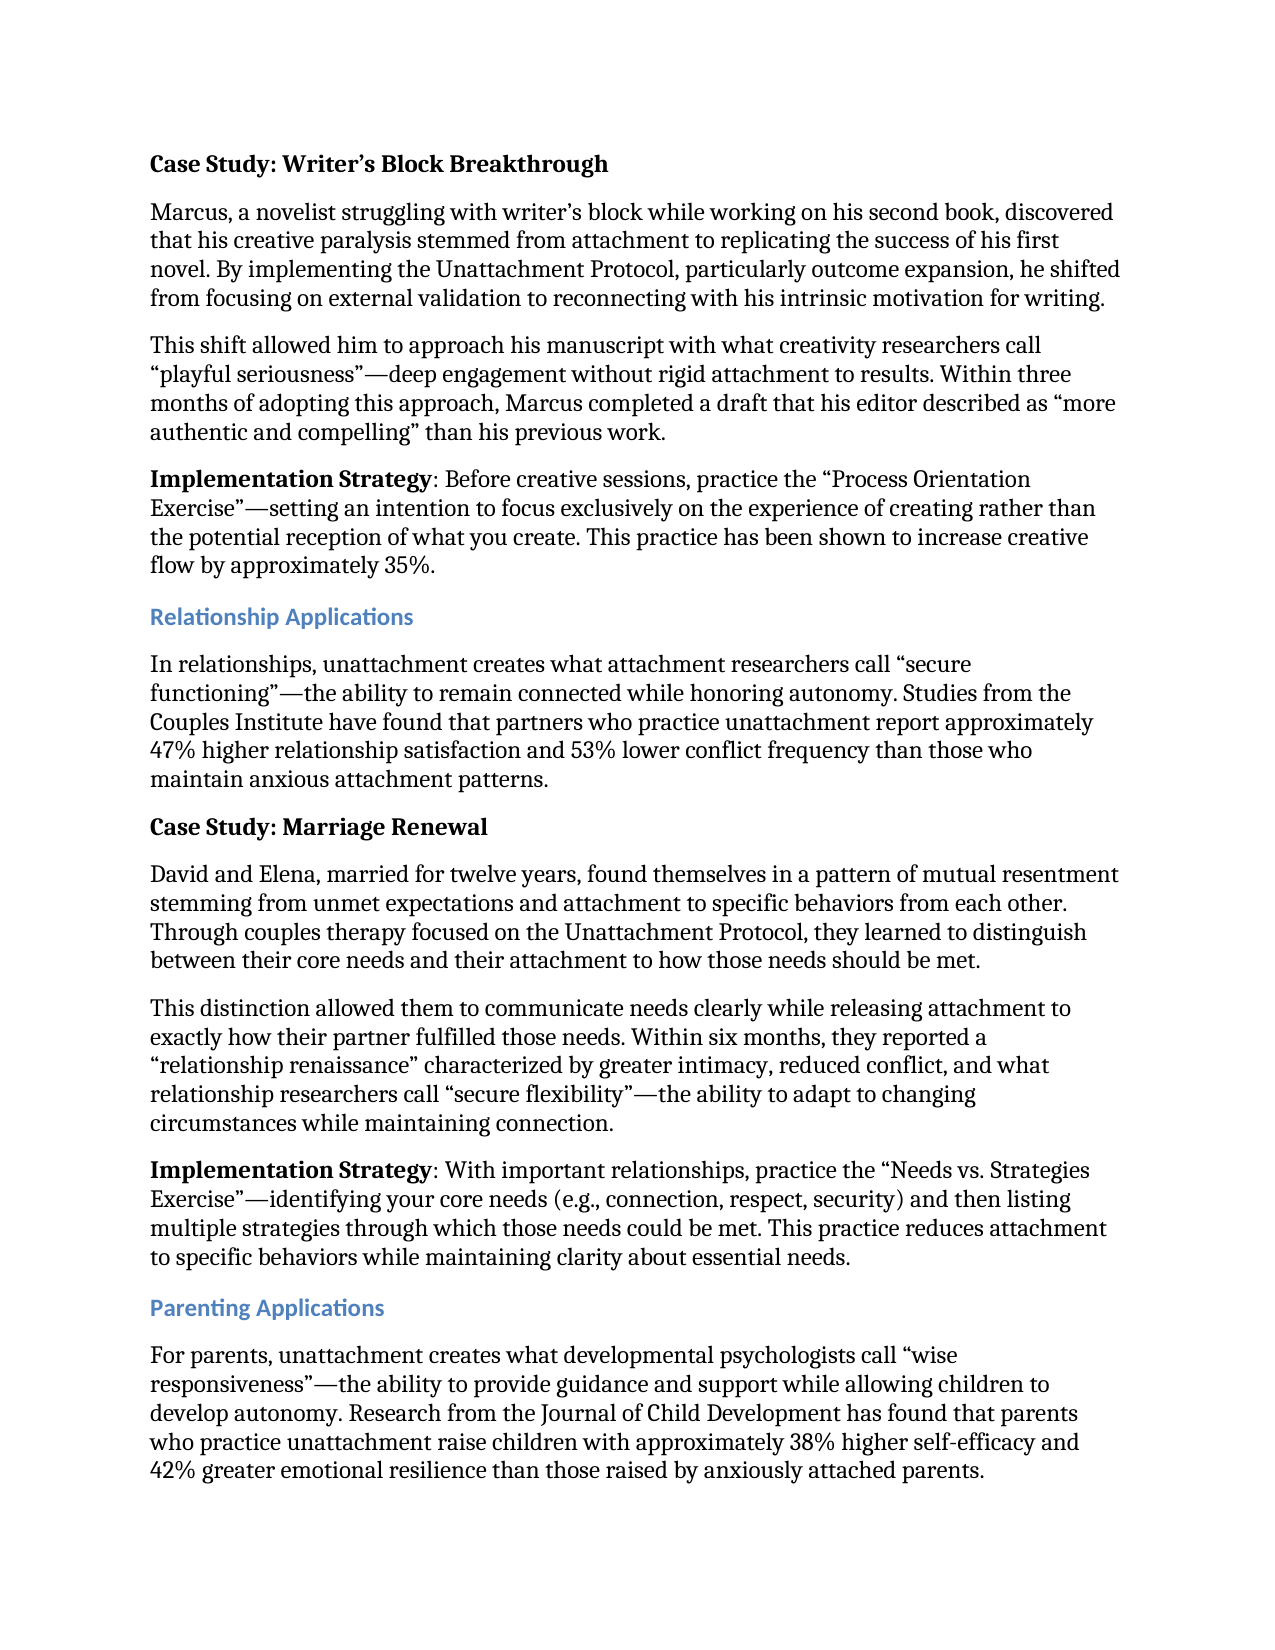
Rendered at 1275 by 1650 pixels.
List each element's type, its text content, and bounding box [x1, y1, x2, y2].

subtitle Parenting Applications [150, 1292, 1125, 1323]
subtitle Relationship Applications [150, 601, 1125, 631]
text For parents, unattachment creates what developmental psychologists call “wise responsiveness”—the ability to provide guidance and support while allowing children to develop autonomy. Research from the Journal of Child Development has found that parents who practice unattachment raise children with approximately 38% higher self-efficacy and 42% greater emotional resilience than those raised by anxiously attached parents. [150, 1341, 1125, 1485]
text In relationships, unattachment creates what attachment researchers call “secure functioning”—the ability to remain connected while honoring autonomy. Studies from the Couples Institute have found that partners who practice unattachment report approximately 47% higher relationship satisfaction and 53% lower conflict frequency than those who maintain anxious attachment patterns. [150, 650, 1125, 794]
text This distinction allowed them to communicate needs clearly while releasing attachment to exactly how their partner fulfilled those needs. Within six months, they reported a “relationship renaissance” characterized by greater intimacy, reduced conflict, and what relationship researchers call “secure flexibility”—the ability to adapt to changing circumstances while maintaining connection. [150, 994, 1125, 1138]
text Case Study: Writer’s Block Breakthrough [150, 150, 1125, 179]
text Implementation Strategy: With important relationships, practice the “Needs vs. Strategies Exercise”—identifying your core needs (e.g., connection, respect, security) and then listing multiple strategies through which those needs could be met. This practice reduces attachment to specific behaviors while maintaining clarity about essential needs. [150, 1156, 1125, 1271]
text Implementation Strategy: Before creative sessions, practice the “Process Orientation Exercise”—setting an intention to focus exclusively on the experience of creating rather than the potential reception of what you create. This practice has been shown to increase creative flow by approximately 35%. [150, 465, 1125, 580]
text Case Study: Marriage Renewal [150, 813, 1125, 841]
text This shift allowed him to approach his manuscript with what creativity researchers call “playful seriousness”—deep engagement without rigid attachment to results. Within three months of adopting this approach, Marcus completed a draft that his editor described as “more authentic and compelling” than his previous work. [150, 331, 1125, 446]
text David and Elena, married for twelve years, found themselves in a pattern of mutual resentment stemming from unmet expectations and attachment to specific behaviors from each other. Through couples therapy focused on the Unattachment Protocol, they learned to distinguish between their core needs and their attachment to how those needs should be met. [150, 860, 1125, 975]
text Marcus, a novelist struggling with writer’s block while working on his second book, discovered that his creative paralysis stemmed from attachment to replicating the success of his first novel. By implementing the Unattachment Protocol, particularly outcome expansion, he shifted from focusing on external validation to reconnecting with his intrinsic motivation for writing. [150, 197, 1125, 312]
